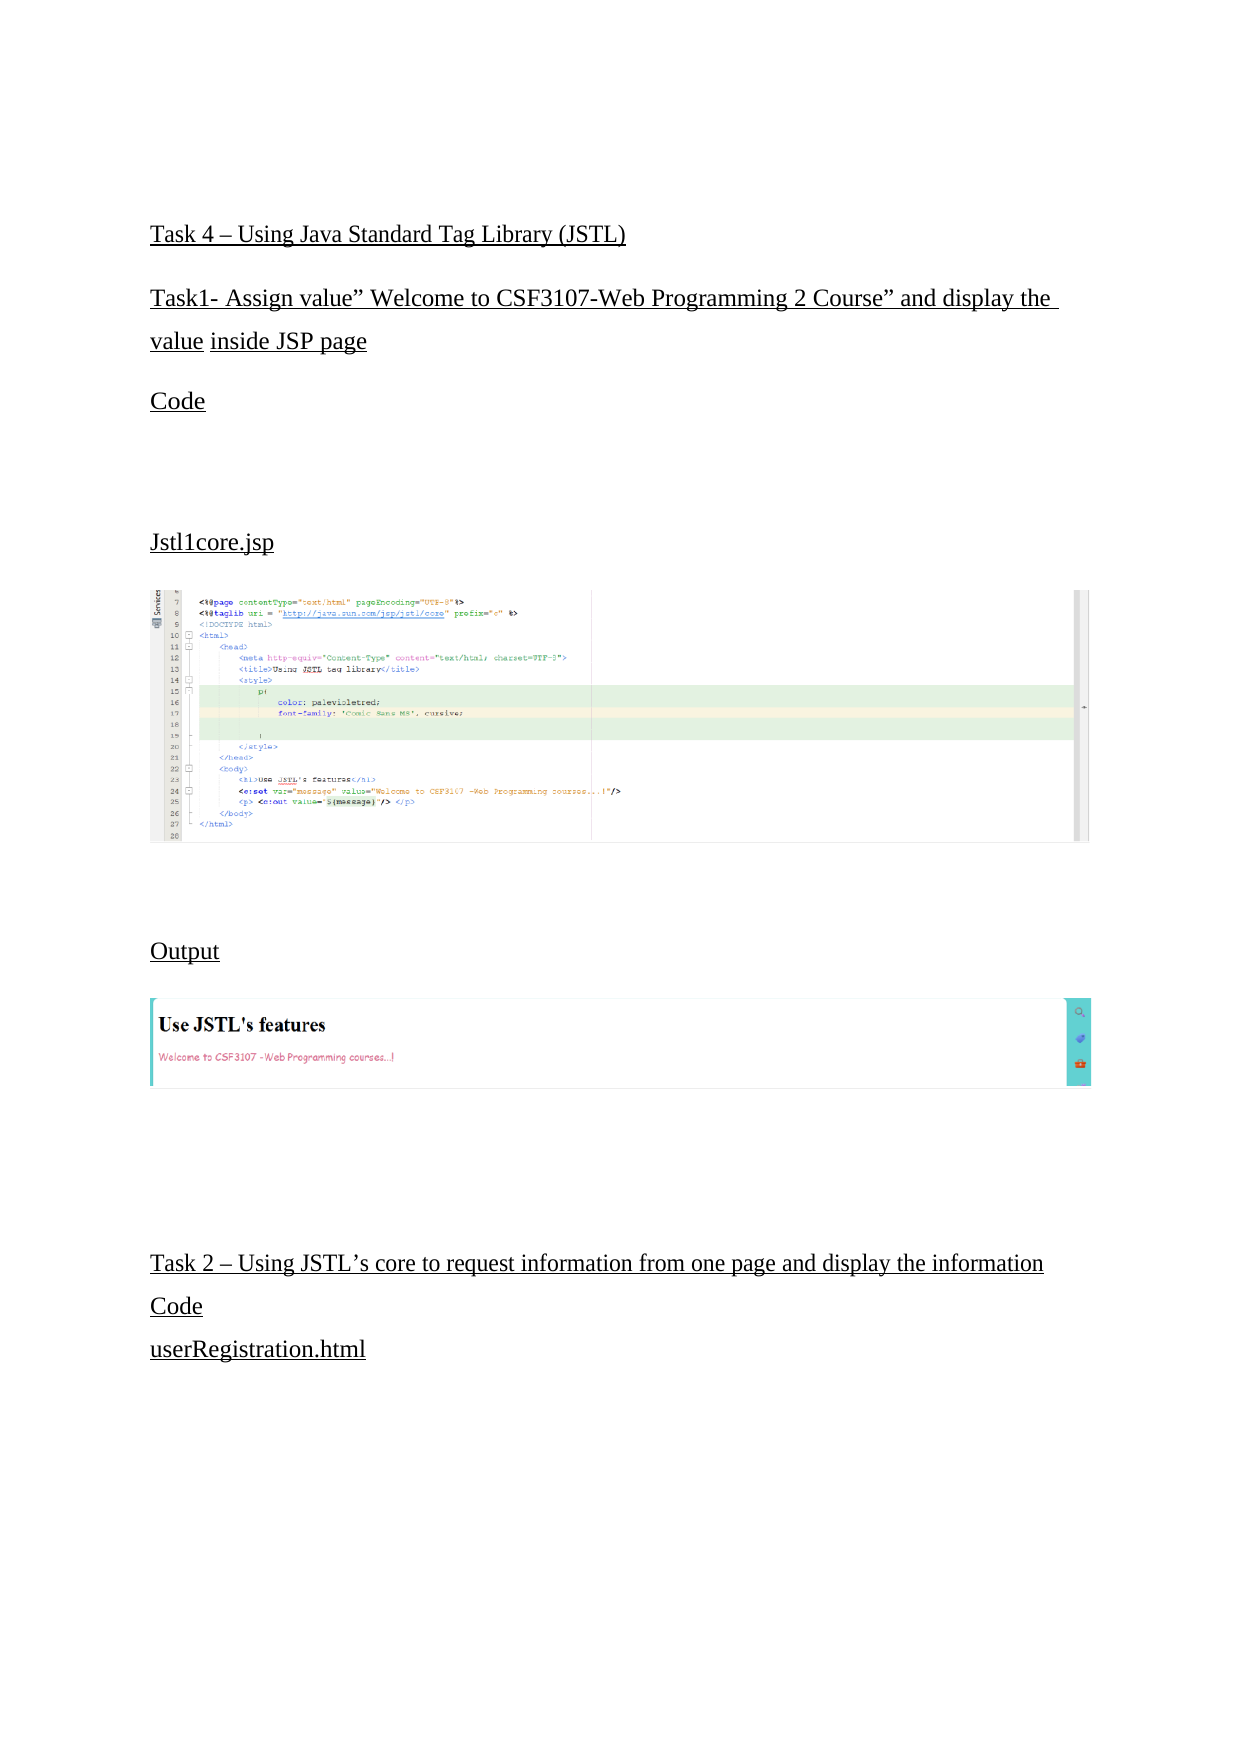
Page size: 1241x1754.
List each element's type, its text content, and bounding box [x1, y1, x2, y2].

text Task 2 – Using JSTL’s core to request information from one page and display the information Code [150, 1248, 1079, 1319]
picture [150, 590, 1090, 843]
picture [150, 998, 1092, 1089]
text Output [150, 936, 1103, 964]
text Task 4 – Using Java Standard Tag Library (JSTL) [150, 219, 1103, 248]
text Jstl1core.jsp [150, 527, 1103, 556]
text Task1- Assign value” Welcome to CSF3107-Web Programming 2 Course” and display the value inside JSP page [150, 283, 1103, 354]
text Code [150, 386, 1103, 415]
text userRegistration.html [150, 1334, 1103, 1363]
